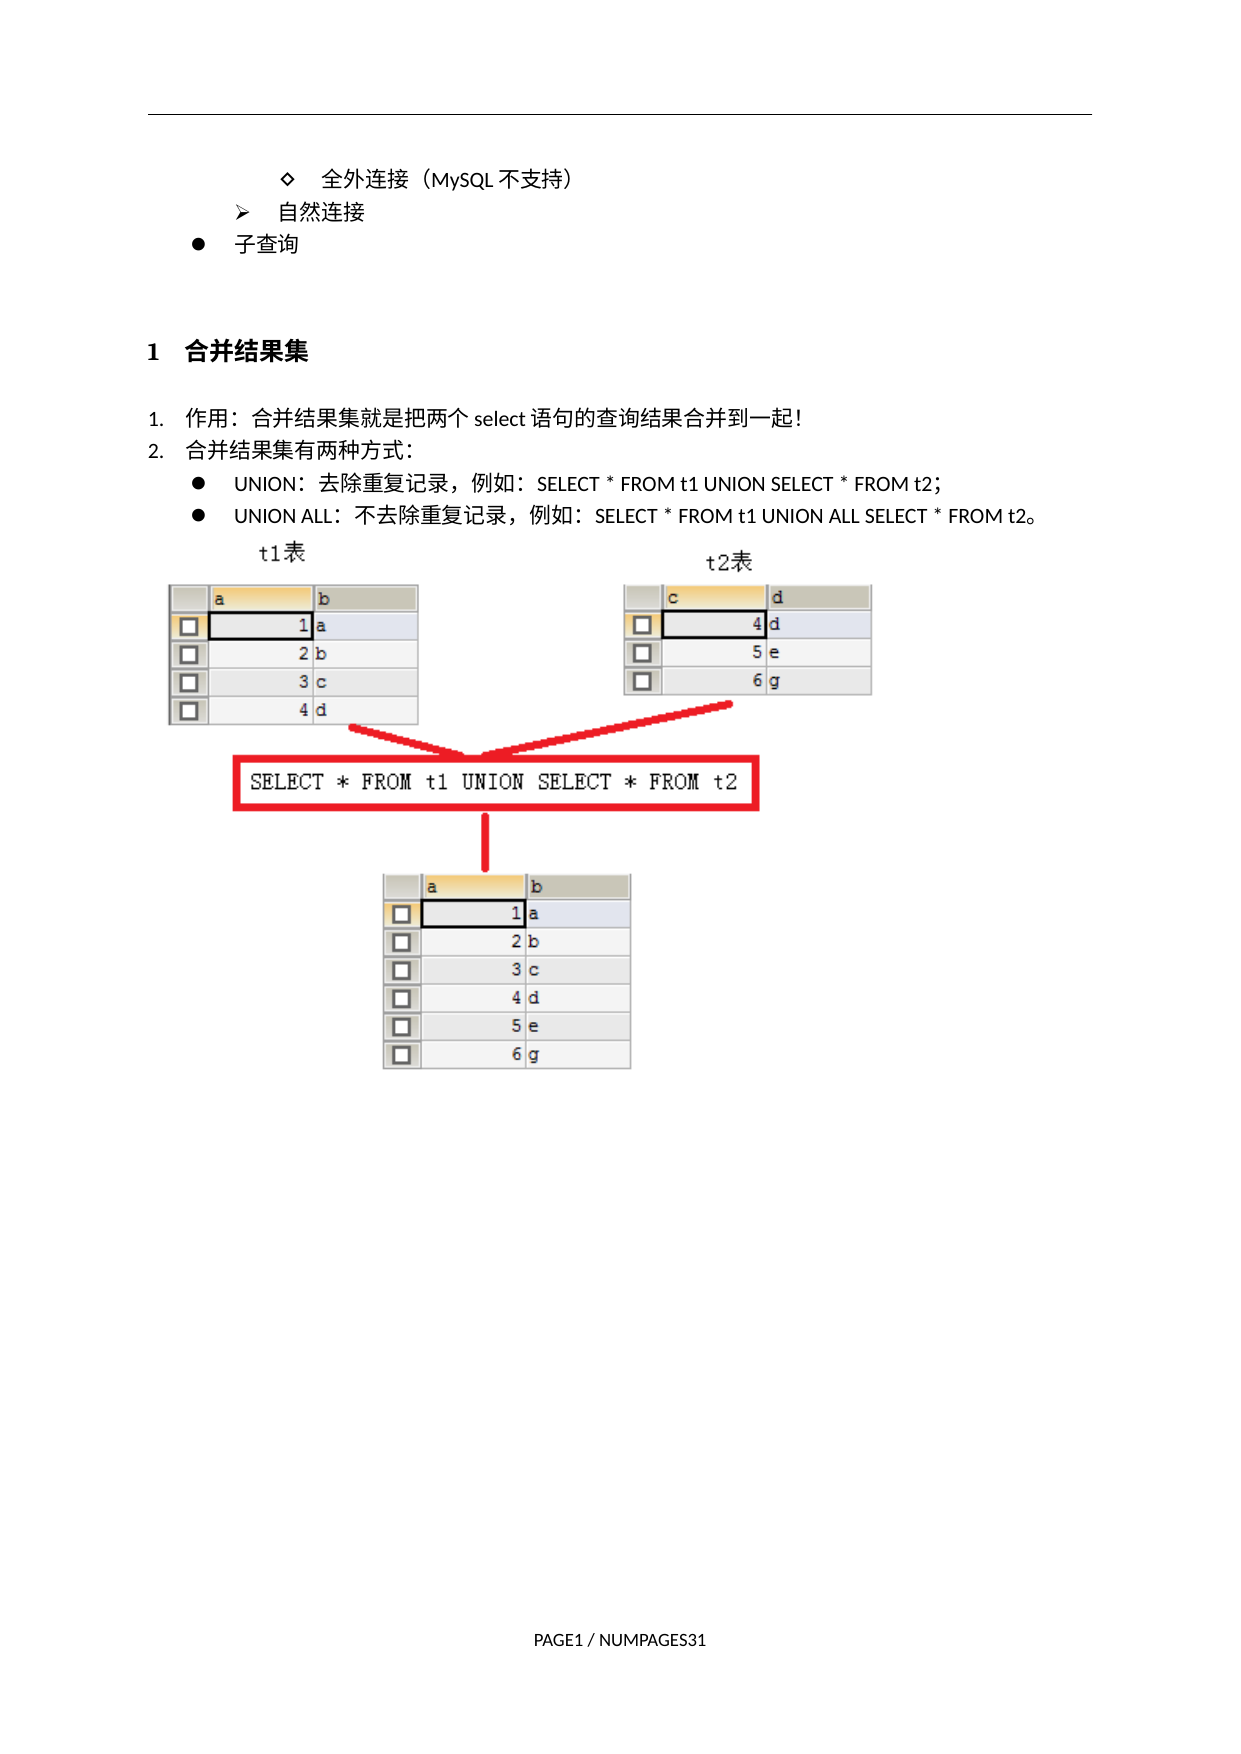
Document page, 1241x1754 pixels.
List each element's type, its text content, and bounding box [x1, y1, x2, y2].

list 作用：合并结果集就是把两个select语句的查询结果合并到一起！ [148, 401, 1092, 433]
list UNION ALL：不去除重复记录，例如：SELECT * FROM t1 UNION ALL SELECT * FROM t2。 [190, 498, 1092, 531]
subtitle 1 合并结果集 [148, 317, 1092, 382]
picture [147, 530, 888, 1093]
list 子查询 [190, 227, 1092, 259]
list 合并结果集有两种方式： [148, 433, 1092, 466]
list 全外连接（MySQL不支持） [278, 162, 1092, 194]
list 自然连接 [234, 194, 1092, 227]
list UNION：去除重复记录，例如：SELECT * FROM t1 UNION SELECT * FROM t2； [190, 466, 1092, 498]
